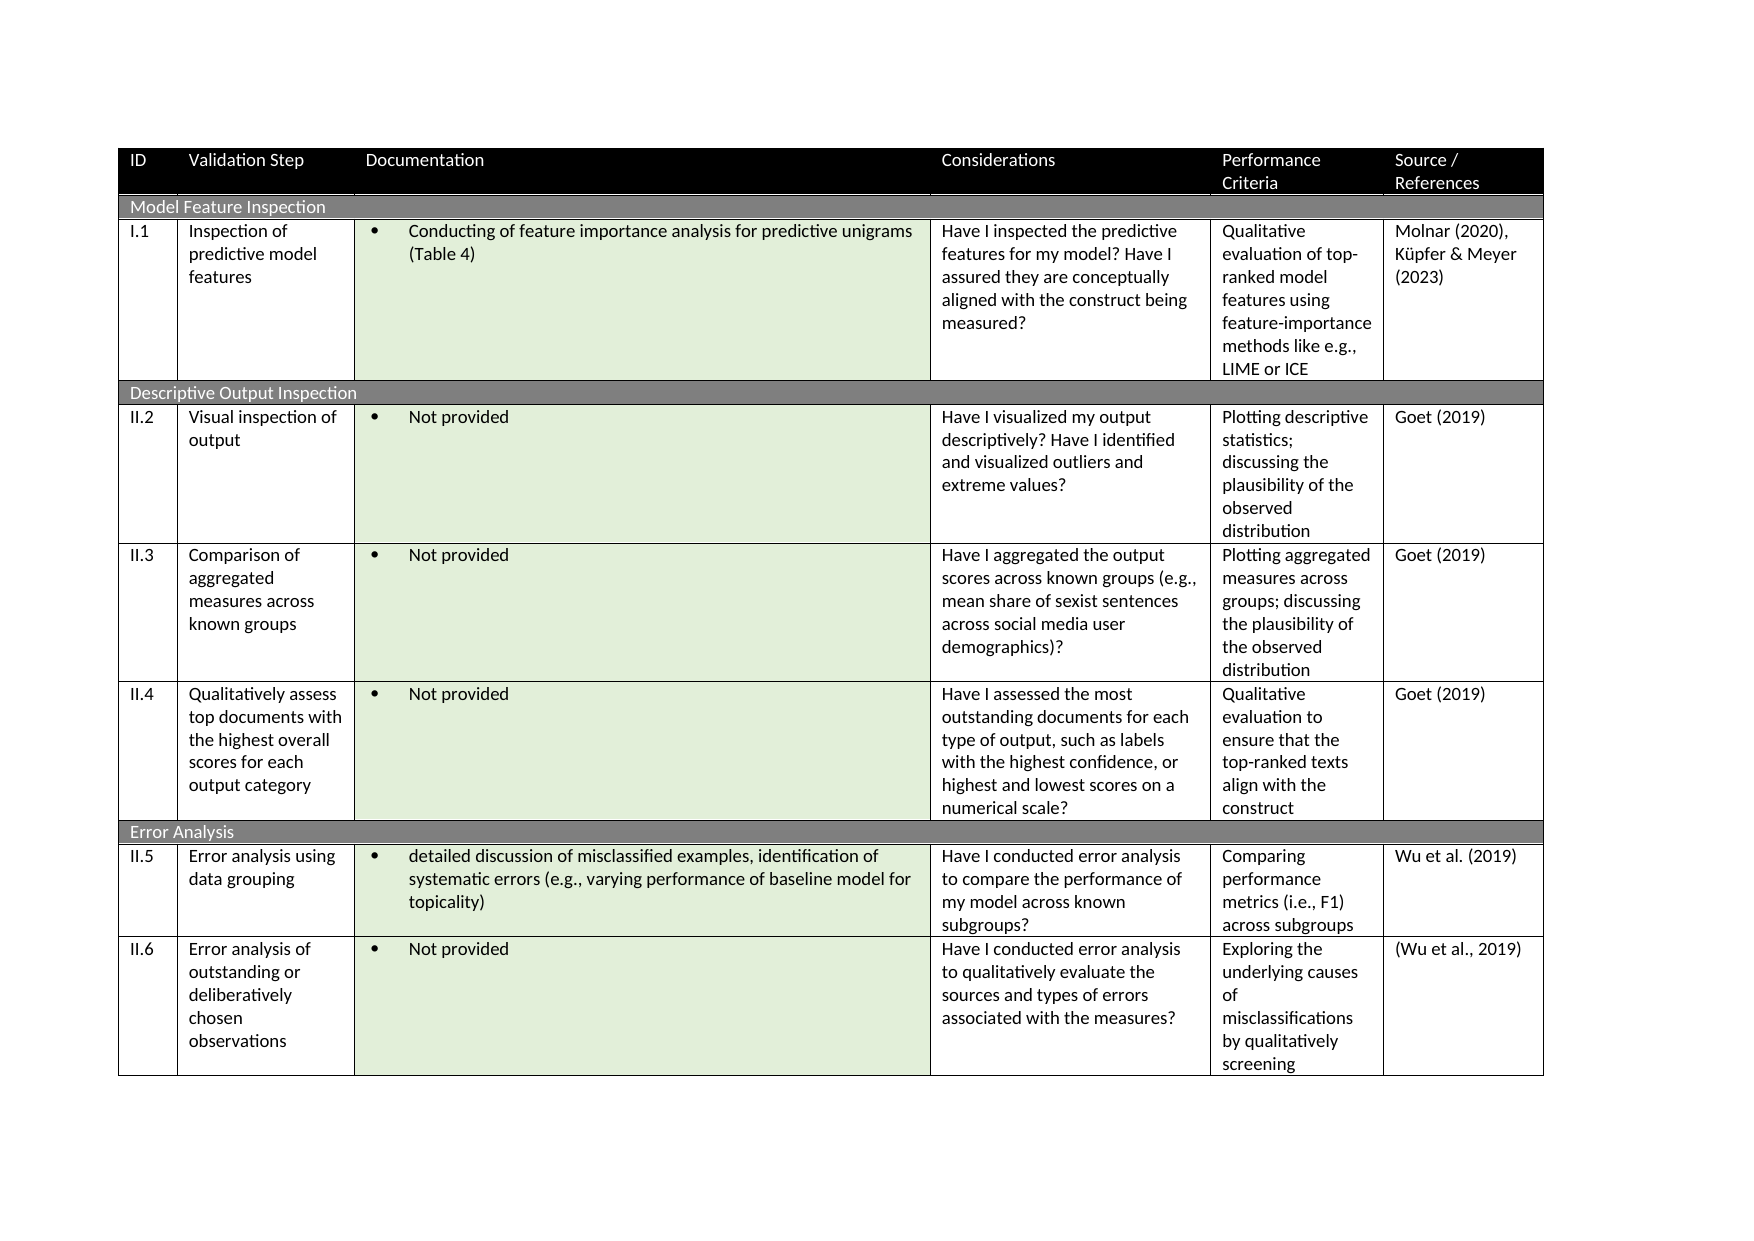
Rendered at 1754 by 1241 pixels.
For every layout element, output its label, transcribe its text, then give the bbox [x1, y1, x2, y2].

table_cell Have I visualized my output descriptively? Have I identified and visualized outliers and extreme values? [931, 405, 1210, 542]
table_cell Goet (2019) [1384, 682, 1543, 819]
table_cell Have I inspected the predictive features for my model? Have I assured they are conceptually aligned with the construct being measured? [931, 220, 1210, 380]
table_header Performance Criteria [1211, 149, 1383, 194]
table_cell Descriptive Output Inspection [119, 381, 1543, 404]
table_header ID [119, 149, 177, 194]
table_cell Inspection of predictive model features [178, 220, 354, 380]
table_cell Error Analysis [119, 821, 1543, 843]
table_cell Not provided [355, 544, 930, 681]
table_cell II.2 [119, 405, 177, 542]
table_cell Not provided [355, 682, 930, 819]
table_header Validation Step [178, 149, 354, 194]
table_cell Plotting descriptive statistics; discussing the plausibility of the observed distribution [1211, 405, 1383, 542]
table_cell Not provided [355, 937, 930, 1075]
table_cell Model Feature Inspection [119, 196, 1543, 218]
table_cell Qualitatively assess top documents with the highest overall scores for each output category [178, 682, 354, 819]
table_cell Comparison of aggregated measures across known groups [178, 544, 354, 681]
table_cell Plotting aggregated measures across groups; discussing the plausibility of the observed distribution [1211, 544, 1383, 681]
table_cell Visual inspection of output [178, 405, 354, 542]
table_cell II.4 [119, 682, 177, 819]
table_header Source / References [1384, 149, 1543, 194]
table_cell Comparing performance metrics (i.e., F1) across subgroups [1211, 845, 1383, 936]
table_cell Qualitative evaluation of top-ranked model features using feature-importance methods like e.g., LIME or ICE [1211, 220, 1383, 380]
table_cell Wu et al. (2019) [1384, 845, 1543, 936]
table_cell Qualitative evaluation to ensure that the top-ranked texts align with the construct [1211, 682, 1383, 819]
table_cell Goet (2019) [1384, 405, 1543, 542]
table_header Considerations [931, 149, 1210, 194]
table_cell Conducting of feature importance analysis for predictive unigrams (Table 4) [355, 220, 930, 380]
table_cell Have I aggregated the output scores across known groups (e.g., mean share of sexist sentences across social media user demographics)? [931, 544, 1210, 681]
table_cell II.6 [119, 937, 177, 1075]
table_header Documentation [355, 149, 930, 194]
table_cell Error analysis using data grouping [178, 845, 354, 936]
table_cell (Wu et al., 2019) [1384, 937, 1543, 1075]
table_cell Have I assessed the most outstanding documents for each type of output, such as labels with the highest confidence, or highest and lowest scores on a numerical scale? [931, 682, 1210, 819]
table_cell Not provided [355, 405, 930, 542]
table_cell detailed discussion of misclassified examples, identification of systematic errors (e.g., varying performance of baseline model for topicality) [355, 845, 930, 936]
table_cell Molnar (2020), Küpfer & Meyer (2023) [1384, 220, 1543, 380]
table_cell Goet (2019) [1384, 544, 1543, 681]
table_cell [1211, 937, 1383, 1075]
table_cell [178, 937, 354, 1075]
table_cell Have I conducted error analysis to compare the performance of my model across known subgroups? [931, 845, 1210, 936]
table_cell II.3 [119, 544, 177, 681]
table_cell I.1 [119, 220, 177, 380]
table_cell II.5 [119, 845, 177, 936]
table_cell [931, 937, 1210, 1075]
